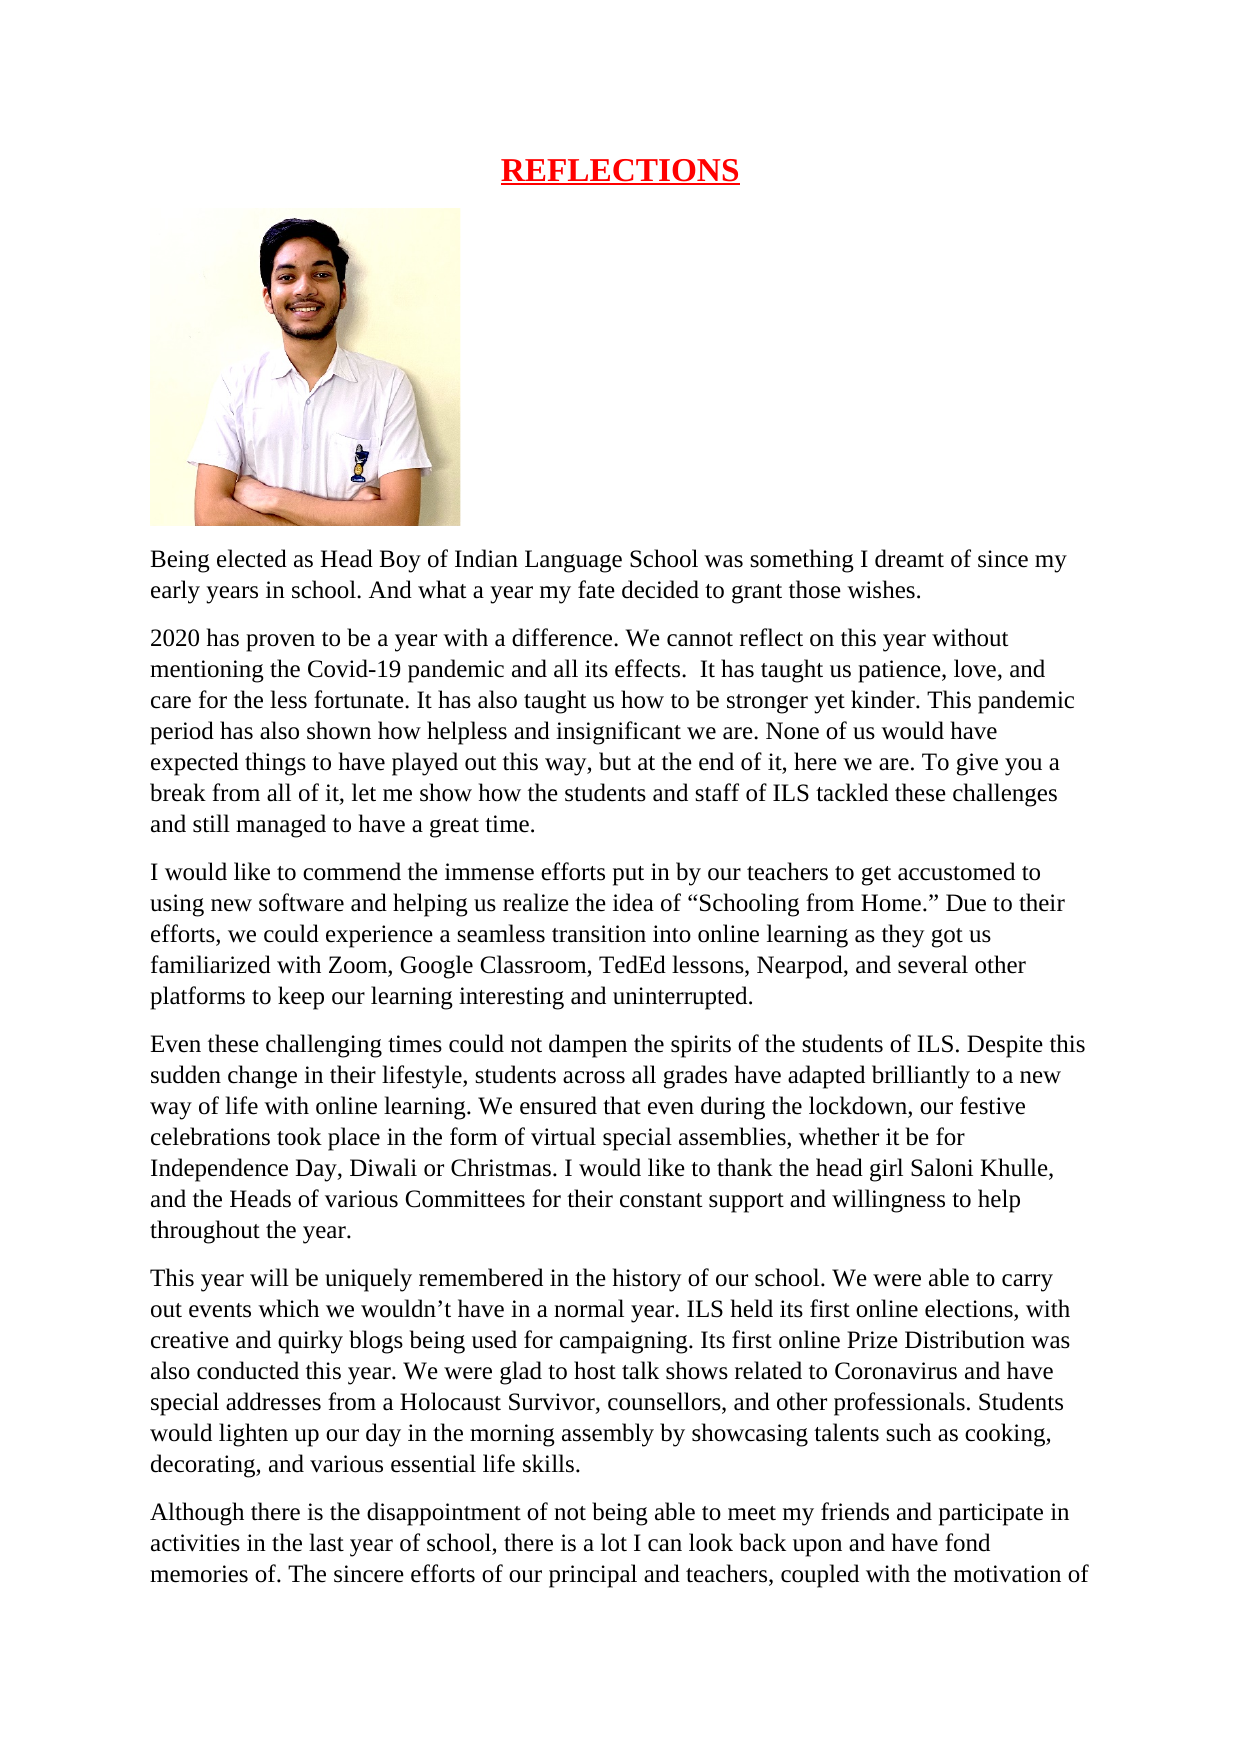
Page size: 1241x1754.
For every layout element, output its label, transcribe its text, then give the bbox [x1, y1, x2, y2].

text REFLECTIONS [150, 150, 1090, 188]
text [150, 1497, 1090, 1587]
text This year will be uniquely remembered in the history of our school. We were able to carry out events which we wouldn’t have in a normal year. ILS held its first online elections, with creative and quirky blogs being used for campaigning. Its first online Prize Distribution was also conducted this year. We were glad to host talk shows related to Coronavirus and have special addresses from a Holocaust Survivor, counsellors, and other professionals. Students would lighten up our day in the morning assembly by showcasing talents such as cooking, decorating, and various essential life skills. [150, 1263, 1090, 1478]
picture [150, 208, 461, 526]
text Being elected as Head Boy of Indian Language School was something I dreamt of since my early years in school. And what a year my fate decided to grant those wishes. [150, 544, 1090, 604]
text Even these challenging times could not dampen the spirits of the students of ILS. Despite this sudden change in their lifestyle, students across all grades have adapted brilliantly to a new way of life with online learning. We ensured that even during the lockdown, our festive celebrations took place in the form of virtual special assemblies, whether it be for Independence Day, Diwali or Christmas. I would like to thank the head girl Saloni Khulle, and the Heads of various Committees for their constant support and willingness to help throughout the year. [150, 1029, 1090, 1244]
text 2020 has proven to be a year with a difference. We cannot reflect on this year without mentioning the Covid-19 pandemic and all its effects. It has taught us patience, love, and care for the less fortunate. It has also taught us how to be stronger yet kinder. This pandemic period has also shown how helpless and insignificant we are. None of us would have expected things to have played out this way, but at the end of it, here we are. To give you a break from all of it, let me show how the students and staff of ILS tackled these challenges and still managed to have a great time. [150, 623, 1090, 838]
text I would like to commend the immense efforts put in by our teachers to get accustomed to using new software and helping us realize the idea of “Schooling from Home.” Due to their efforts, we could experience a seamless transition into online learning as they got us familiarized with Zoom, Google Classroom, TedEd lessons, Nearpod, and several other platforms to keep our learning interesting and uninterrupted. [150, 857, 1090, 1010]
